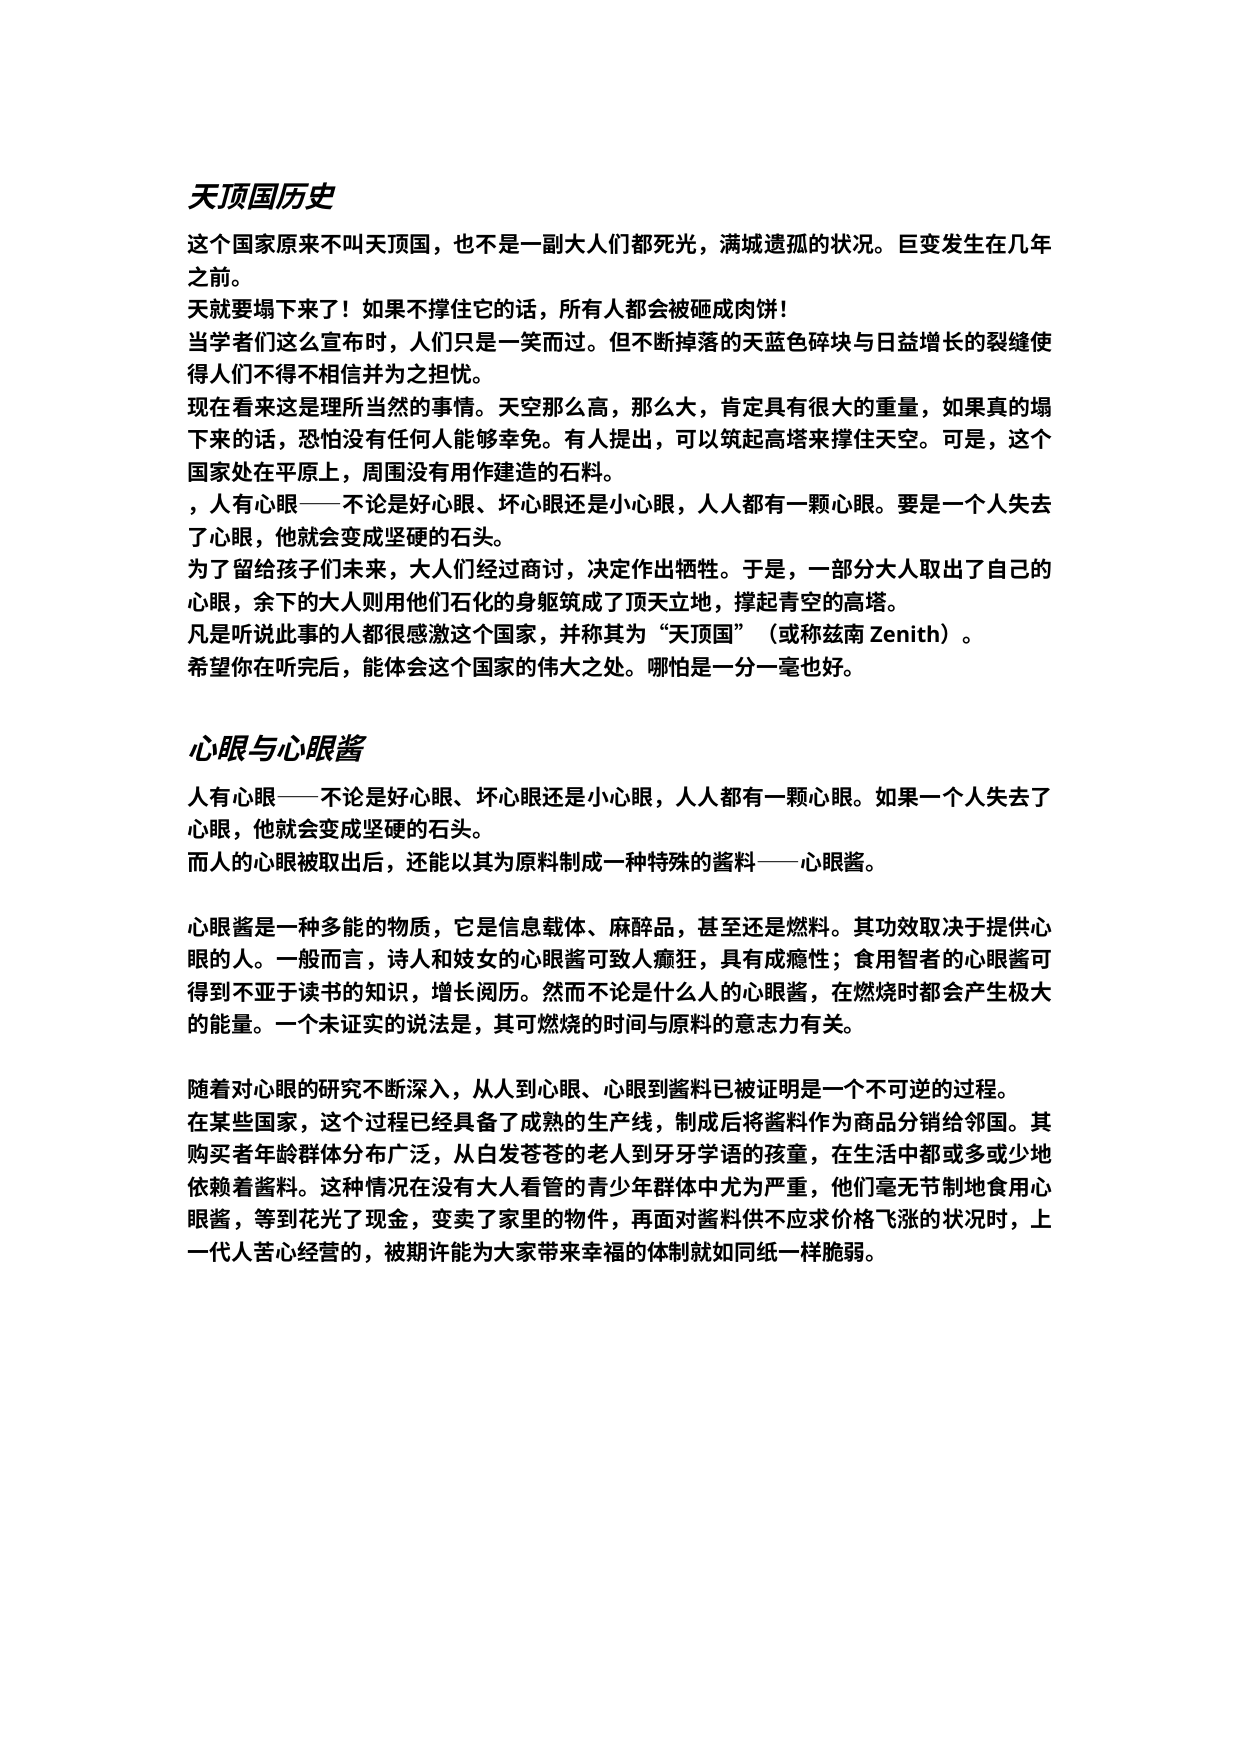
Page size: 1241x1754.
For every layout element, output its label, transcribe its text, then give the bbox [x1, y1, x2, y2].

text 当学者们这么宣布时，人们只是一笑而过。但不断掉落的天蓝色碎块与日益增长的裂缝使得人们不得不相信并为之担忧。 [187, 324, 1053, 389]
text 为了留给孩子们未来，大人们经过商讨，决定作出牺牲。于是，一部分大人取出了自己的心眼，余下的大人则用他们石化的身躯筑成了顶天立地，撑起青空的高塔。 [187, 552, 1053, 617]
text 这个国家原来不叫天顶国，也不是一副大人们都死光，满城遗孤的状况。巨变发生在几年之前。 [187, 227, 1053, 292]
text 希望你在听完后，能体会这个国家的伟大之处。哪怕是一分一毫也好。 [187, 649, 1053, 682]
text 而人的心眼被取出后，还能以其为原料制成一种特殊的酱料——心眼酱。 [187, 844, 1053, 877]
text ，人有心眼——不论是好心眼、坏心眼还是小心眼，人人都有一颗心眼。要是一个人失去了心眼，他就会变成坚硬的石头。 [187, 487, 1053, 552]
text 人有心眼——不论是好心眼、坏心眼还是小心眼，人人都有一颗心眼。如果一个人失去了心眼，他就会变成坚硬的石头。 [187, 779, 1053, 844]
text 心眼酱是一种多能的物质，它是信息载体、麻醉品，甚至还是燃料。其功效取决于提供心眼的人。一般而言，诗人和妓女的心眼酱可致人癫狂，具有成瘾性；食用智者的心眼酱可得到不亚于读书的知识，增长阅历。然而不论是什么人的心眼酱，在燃烧时都会产生极大的能量。一个未证实的说法是，其可燃烧的时间与原料的意志力有关。 [187, 909, 1053, 1039]
subtitle 心眼与心眼酱 [187, 714, 1053, 779]
text 现在看来这是理所当然的事情。天空那么高，那么大，肯定具有很大的重量，如果真的塌下来的话，恐怕没有任何人能够幸免。有人提出，可以筑起高塔来撑住天空。可是，这个国家处在平原上，周围没有用作建造的石料。 [187, 389, 1053, 487]
text 天就要塌下来了！如果不撑住它的话，所有人都会被砸成肉饼！ [187, 292, 1053, 324]
text 在某些国家，这个过程已经具备了成熟的生产线，制成后将酱料作为商品分销给邻国。其购买者年龄群体分布广泛，从白发苍苍的老人到牙牙学语的孩童，在生活中都或多或少地依赖着酱料。这种情况在没有大人看管的青少年群体中尤为严重，他们毫无节制地食用心眼酱，等到花光了现金，变卖了家里的物件，再面对酱料供不应求价格飞涨的状况时，上一代人苦心经营的，被期许能为大家带来幸福的体制就如同纸一样脆弱。 [187, 1104, 1053, 1267]
subtitle 天顶国历史 [187, 162, 1053, 227]
text 随着对心眼的研究不断深入，从人到心眼、心眼到酱料已被证明是一个不可逆的过程。 [187, 1072, 1053, 1104]
text 凡是听说此事的人都很感激这个国家，并称其为“天顶国”（或称兹南Zenith）。 [187, 617, 1053, 649]
